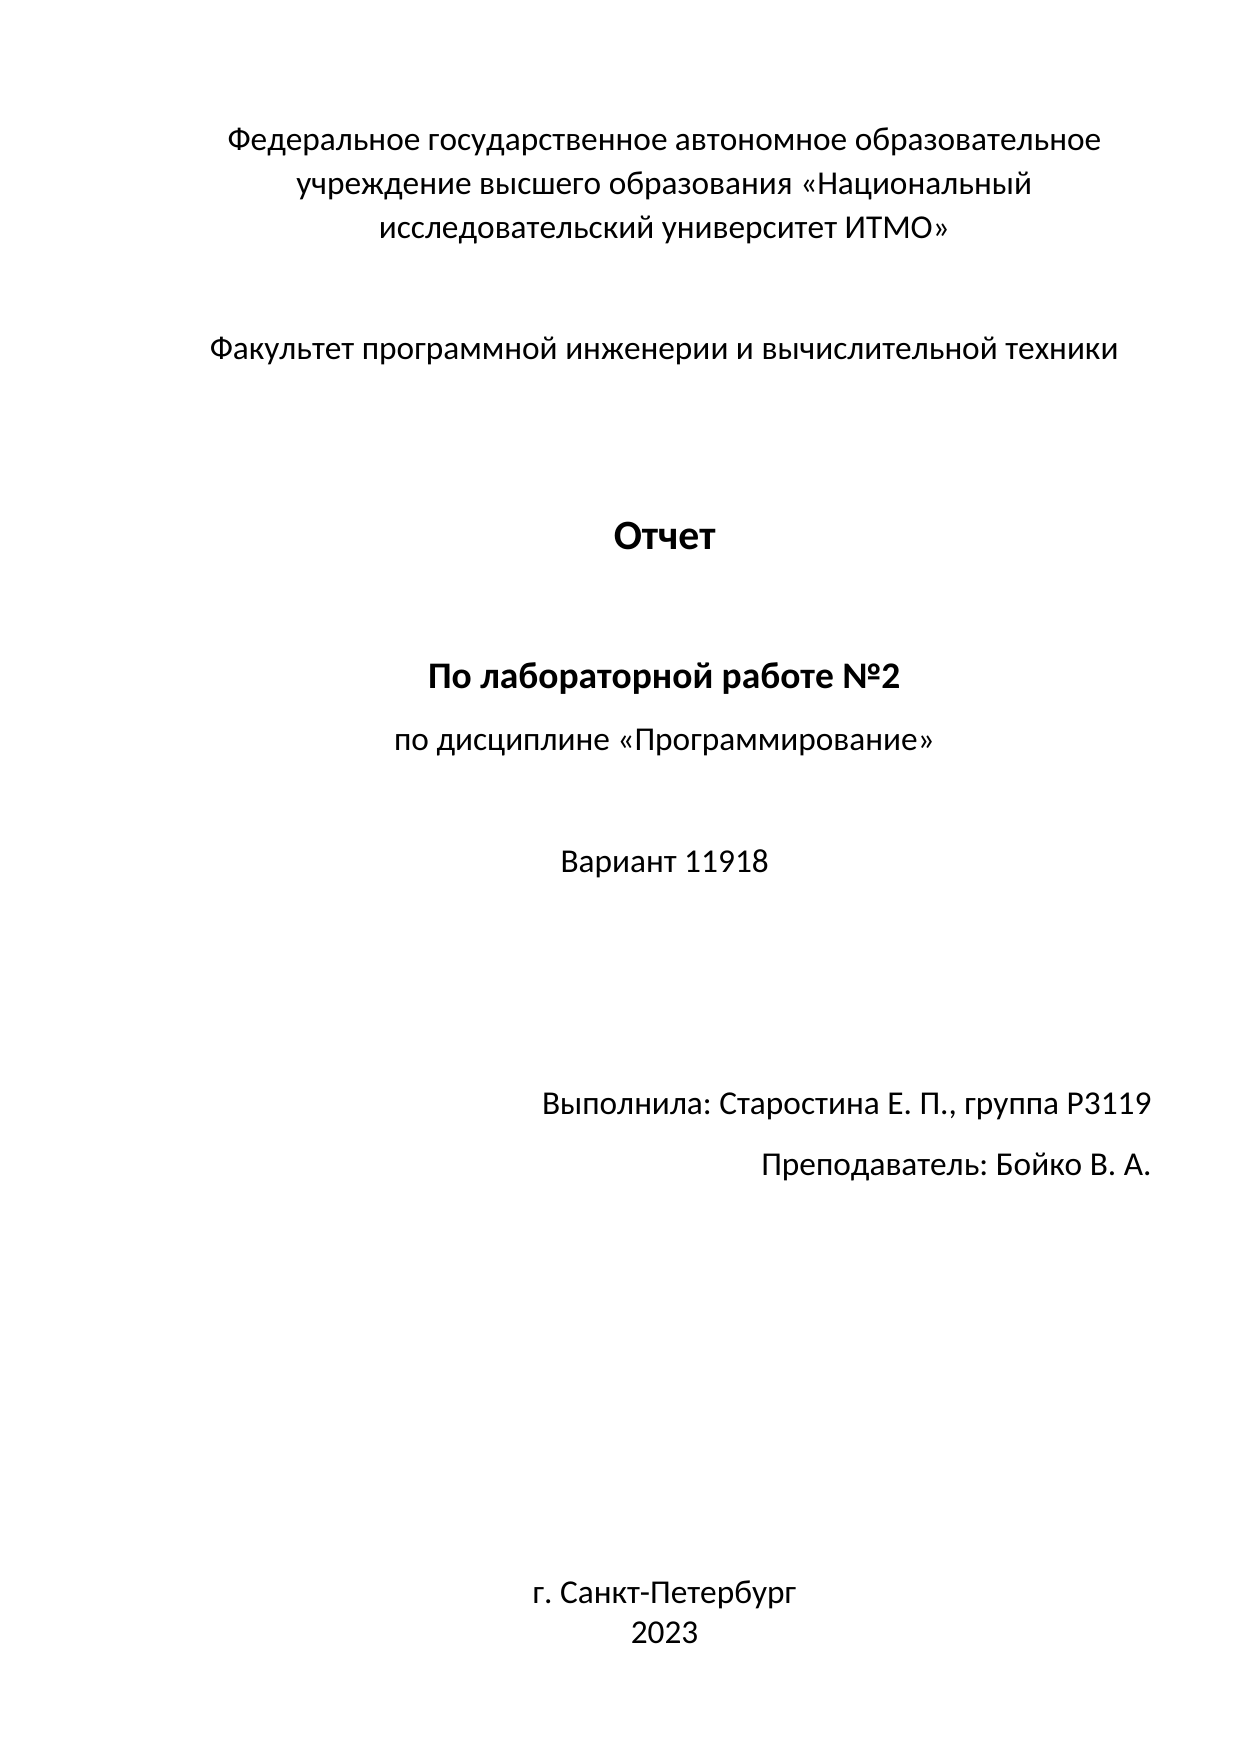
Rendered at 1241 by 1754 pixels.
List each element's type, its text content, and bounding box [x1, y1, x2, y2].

text Федеральное государственное автономное образовательное учреждение высшего образования «Национальный исследовательский университет ИТМО» [177, 118, 1152, 247]
text Отчет [177, 509, 1152, 560]
text по дисциплине «Программирование» [177, 718, 1152, 759]
text Выполнила: Старостина Е. П., группа Р3119 [177, 1082, 1152, 1123]
text Вариант 11918 [177, 840, 1152, 880]
text Преподаватель: Бойко В. А. [177, 1143, 1152, 1183]
text Факультет программной инженерии и вычислительной техники [177, 327, 1152, 368]
text По лабораторной работе №2 [177, 652, 1152, 698]
